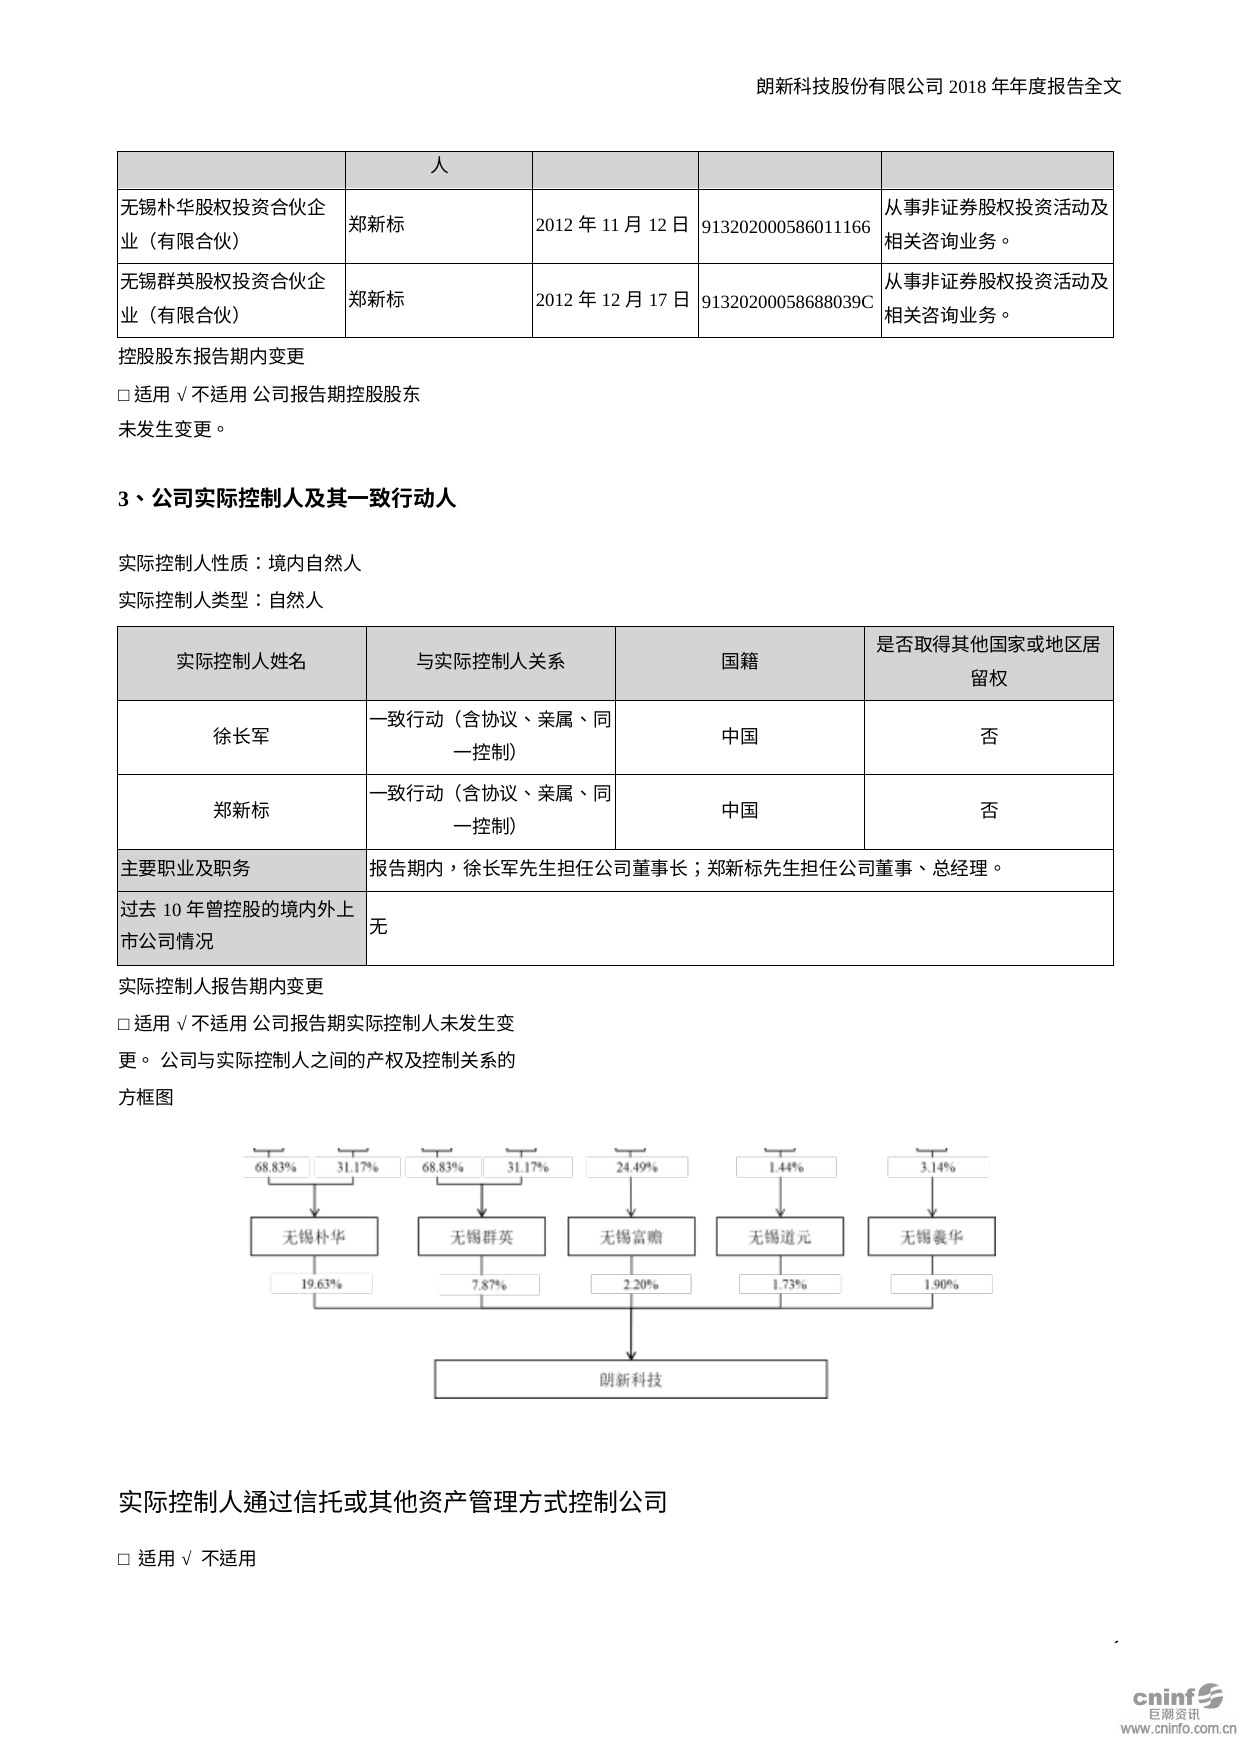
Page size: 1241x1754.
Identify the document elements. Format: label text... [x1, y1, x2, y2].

text □ 适用 √ 不适用 公司报告期实际控制人未发生变更。 公司与实际控制人之间的产权及控制关系的方框图 [118, 1011, 532, 1110]
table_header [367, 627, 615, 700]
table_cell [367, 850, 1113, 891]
text □ 适用 √ 不适用 [118, 1546, 1123, 1571]
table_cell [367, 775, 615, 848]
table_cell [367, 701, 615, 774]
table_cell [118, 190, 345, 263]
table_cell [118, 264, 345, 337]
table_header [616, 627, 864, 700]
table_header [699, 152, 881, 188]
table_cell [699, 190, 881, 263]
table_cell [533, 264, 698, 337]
text 实际控制人性质：境内自然人 实际控制人类型：自然人 [118, 550, 364, 613]
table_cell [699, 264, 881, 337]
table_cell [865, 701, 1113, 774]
picture [1115, 1680, 1240, 1737]
text □ 适用 √ 不适用 公司报告期控股股东未发生变更。 [118, 381, 439, 442]
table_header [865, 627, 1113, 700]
text 实际控制人通过信托或其他资产管理方式控制公司 [118, 1485, 1123, 1519]
subtitle 3、公司实际控制人及其一致行动人 [118, 483, 1123, 513]
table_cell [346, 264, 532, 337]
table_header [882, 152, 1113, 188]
picture [243, 1148, 996, 1399]
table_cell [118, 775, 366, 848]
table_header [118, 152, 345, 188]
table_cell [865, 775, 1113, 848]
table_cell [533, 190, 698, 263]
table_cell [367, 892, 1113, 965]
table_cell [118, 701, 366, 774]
text 控股股东报告期内变更 [118, 343, 1123, 369]
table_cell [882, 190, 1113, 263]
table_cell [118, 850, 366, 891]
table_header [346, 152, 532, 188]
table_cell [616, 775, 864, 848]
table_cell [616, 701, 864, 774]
text 实际控制人报告期内变更 [118, 973, 1123, 999]
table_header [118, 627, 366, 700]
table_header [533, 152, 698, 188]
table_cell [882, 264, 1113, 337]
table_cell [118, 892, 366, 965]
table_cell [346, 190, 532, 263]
